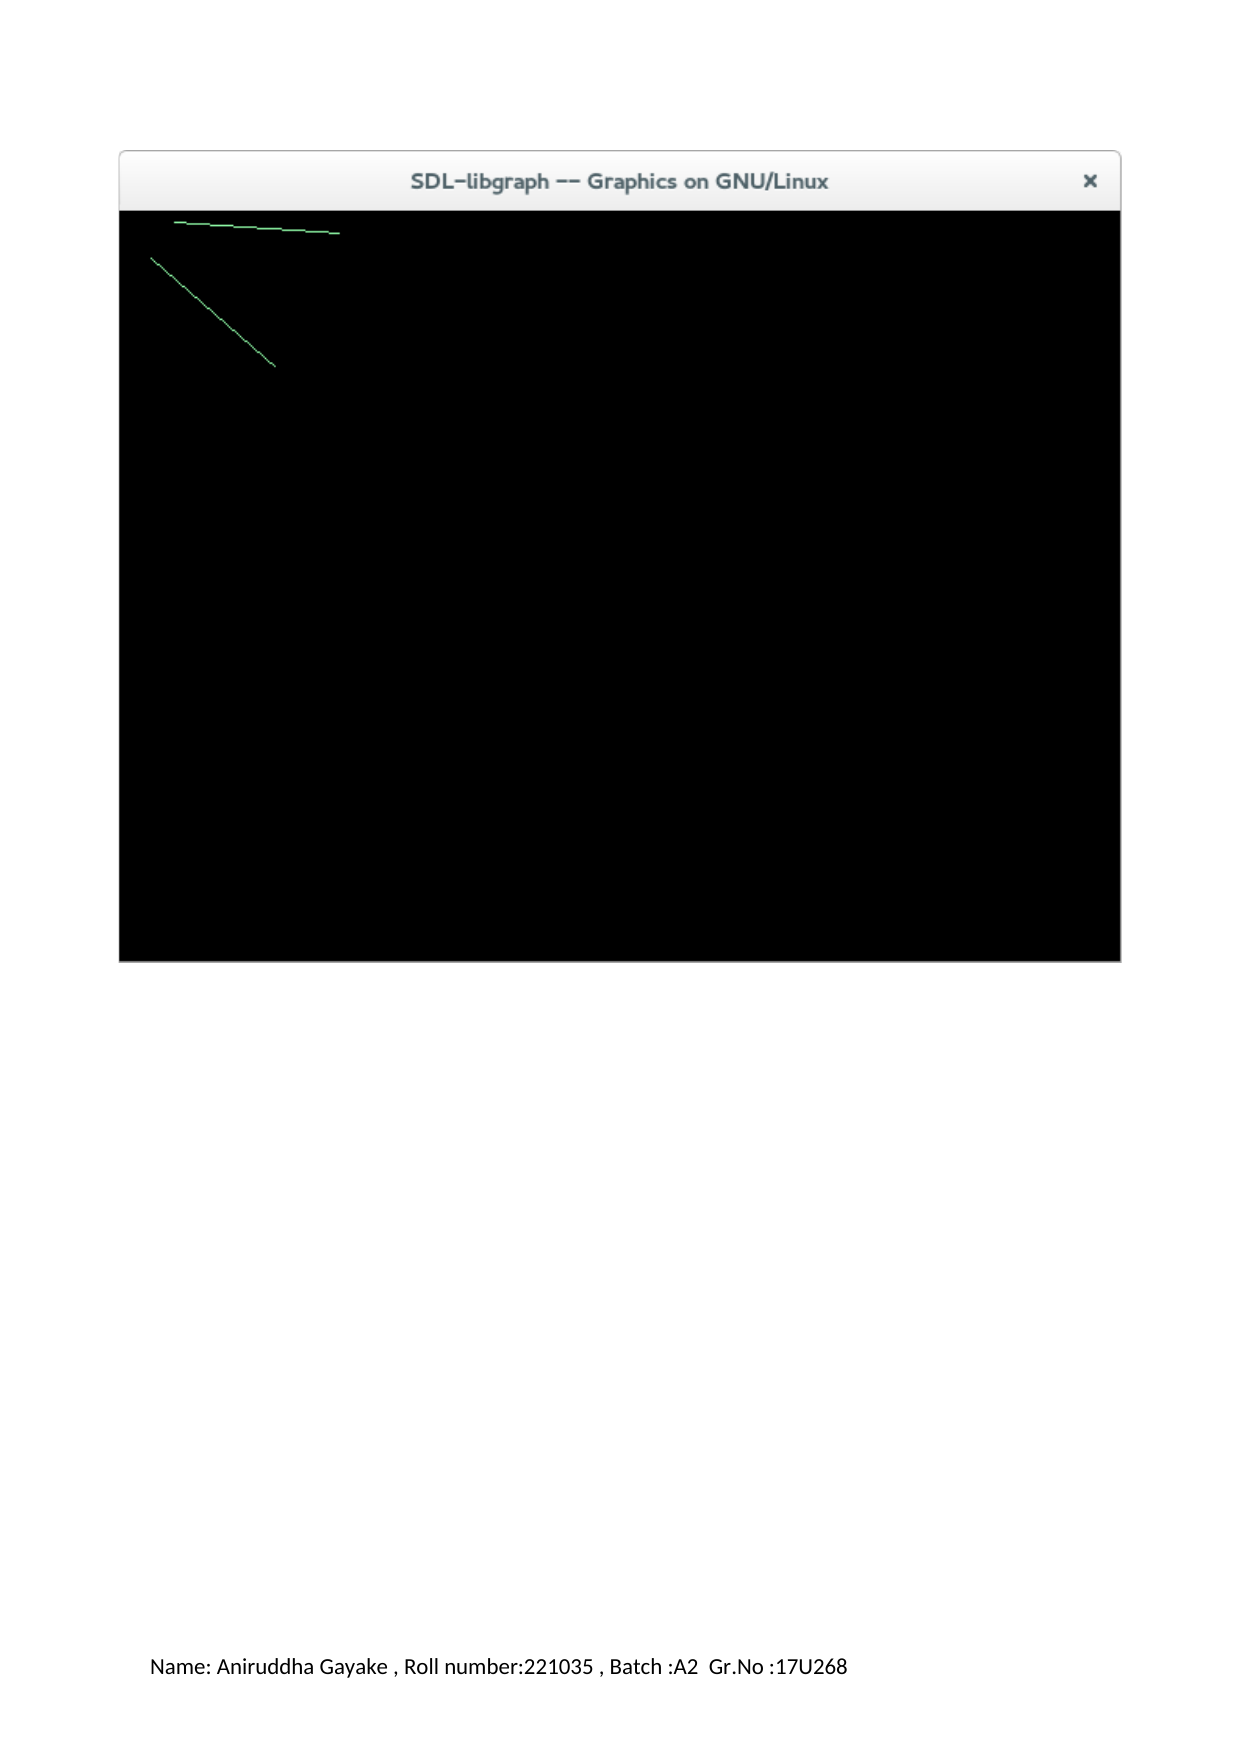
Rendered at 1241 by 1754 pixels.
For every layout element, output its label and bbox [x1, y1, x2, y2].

picture [118, 150, 1122, 963]
